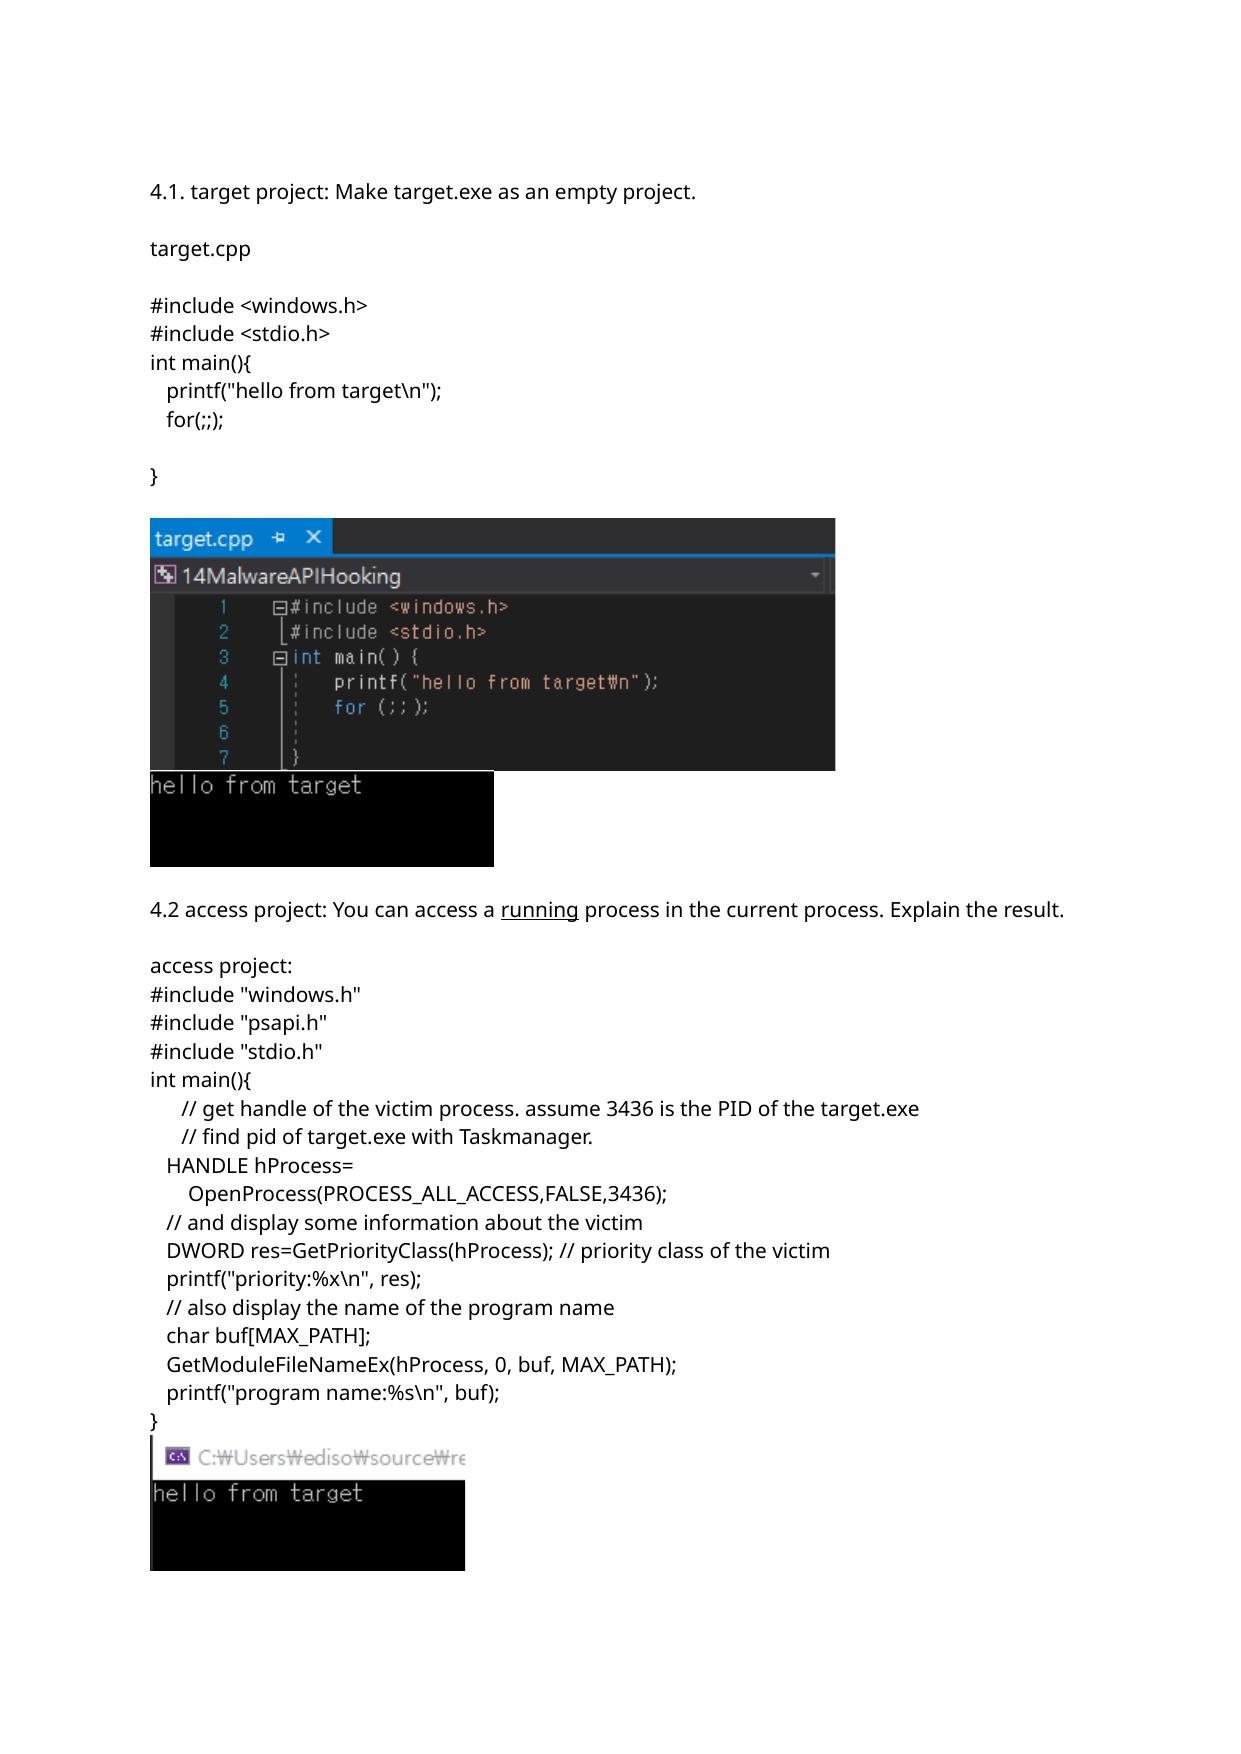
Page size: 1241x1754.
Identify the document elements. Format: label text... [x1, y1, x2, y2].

text #include "stdio.h" [150, 1037, 1090, 1065]
picture [150, 518, 836, 867]
text char buf[MAX_PATH]; [150, 1321, 1090, 1350]
text OpenProcess(PROCESS_ALL_ACCESS,FALSE,3436); [150, 1179, 1090, 1208]
text #include "psapi.h" [150, 1008, 1090, 1037]
text // find pid of target.exe with Taskmanager. [150, 1122, 1090, 1151]
text // get handle of the victim process. assume 3436 is the PID of the target.exe [150, 1094, 1090, 1122]
text #include "windows.h" [150, 980, 1090, 1008]
text access project: [150, 952, 1090, 980]
picture [150, 1435, 465, 1571]
text } [150, 462, 1090, 490]
text GetModuleFileNameEx(hProcess, 0, buf, MAX_PATH); [150, 1350, 1090, 1378]
text DWORD res=GetPriorityClass(hProcess); // priority class of the victim [150, 1236, 1090, 1264]
text printf("priority:%x\n", res); [150, 1264, 1090, 1293]
text int main(){ [150, 348, 1090, 376]
text // and display some information about the victim [150, 1208, 1090, 1236]
text for(;;); [150, 405, 1090, 433]
text printf("hello from target\n"); [150, 376, 1090, 405]
text #include <windows.h> [150, 291, 1090, 319]
text printf("program name:%s\n", buf); [150, 1378, 1090, 1407]
text 4.2 access project: You can access a running process in the current process. Explain the result. [150, 895, 1090, 923]
text // also display the name of the program name [150, 1293, 1090, 1321]
text int main(){ [150, 1065, 1090, 1094]
text target.cpp [150, 234, 1090, 262]
text HANDLE hProcess= [150, 1151, 1090, 1179]
text 4.1. target project: Make target.exe as an empty project. [150, 177, 1090, 206]
text #include <stdio.h> [150, 319, 1090, 348]
text } [150, 1407, 1090, 1435]
